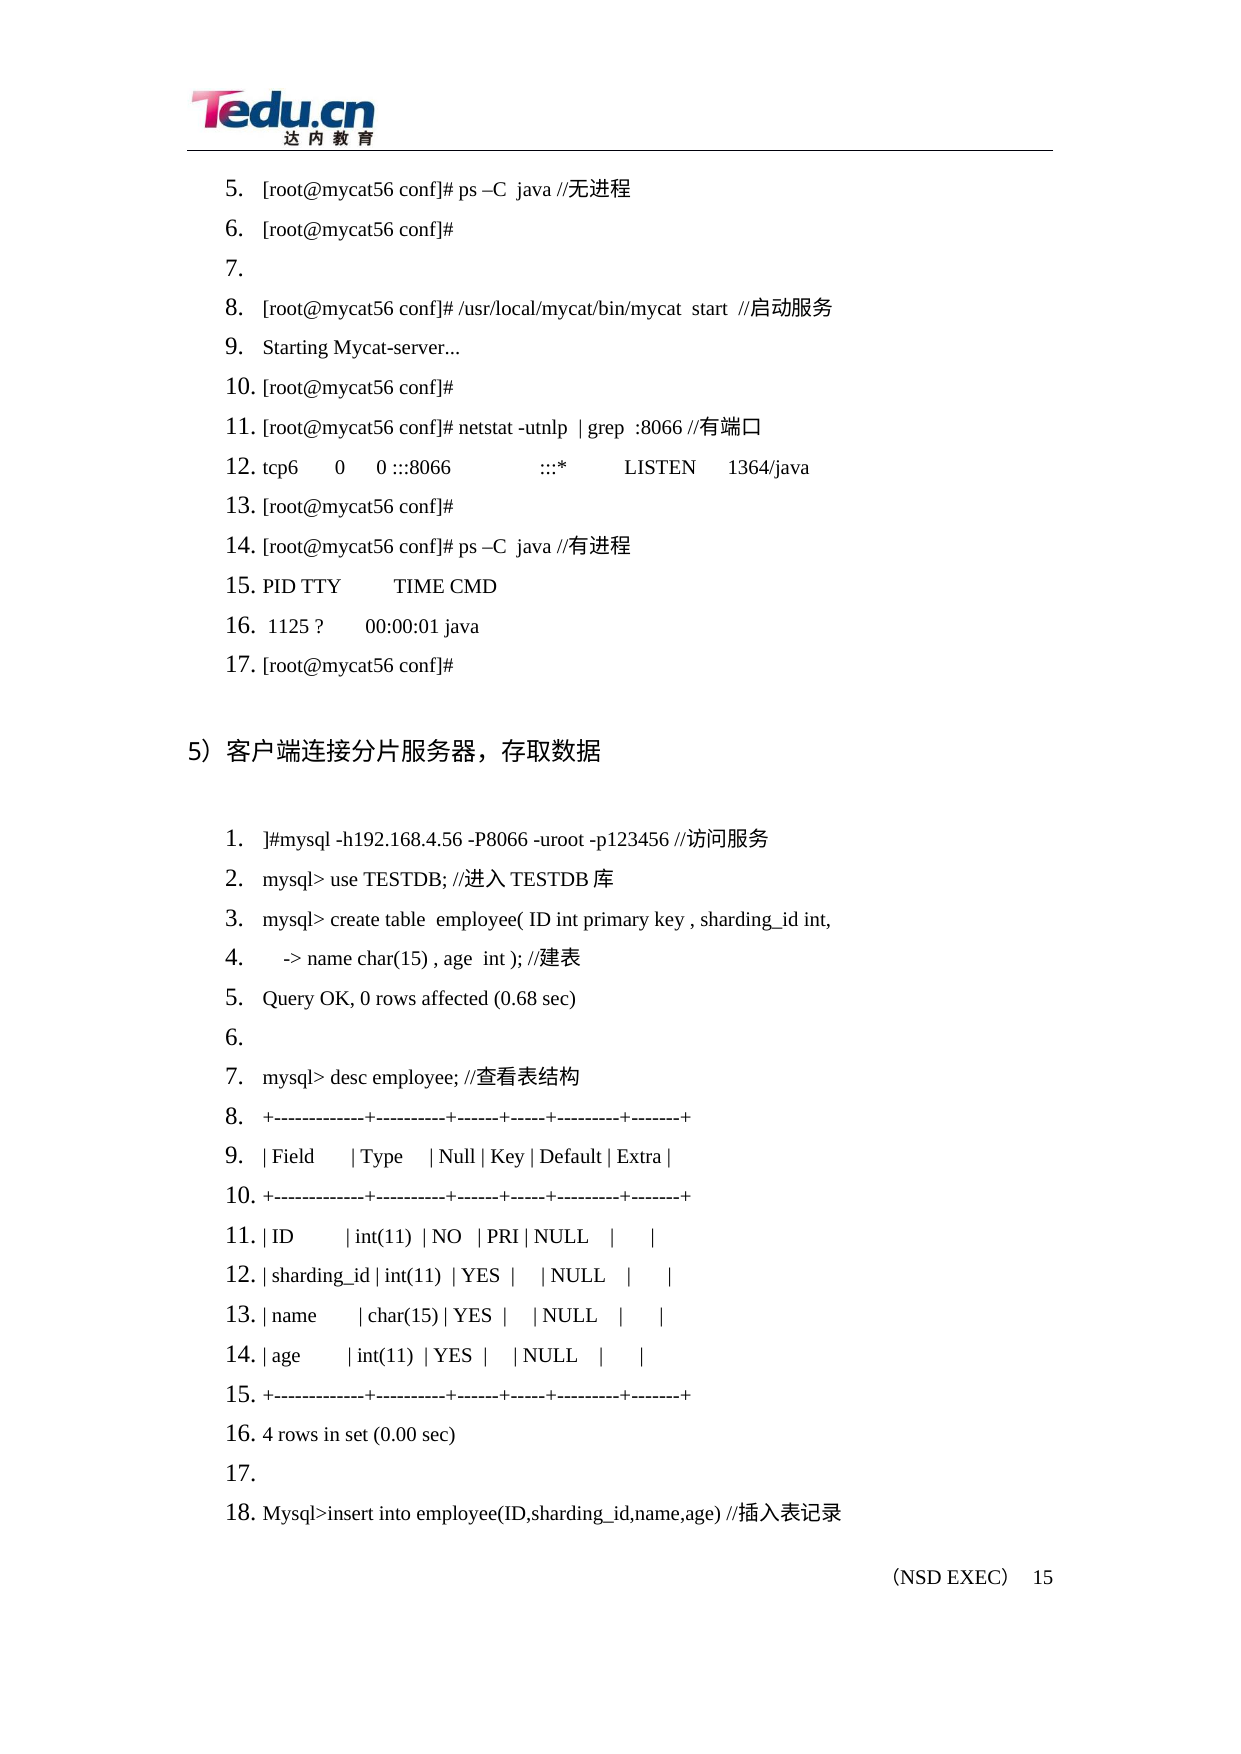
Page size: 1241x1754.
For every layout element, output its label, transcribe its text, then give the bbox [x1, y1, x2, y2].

list +-------------+----------+------+-----+---------+-------+ [225, 1376, 1053, 1410]
list | age | int(11) | YES | | NULL | | [225, 1336, 1053, 1370]
list [root@mycat56 conf]# [225, 647, 1053, 681]
text 5）客户端连接分片服务器，存取数据 [187, 716, 1053, 784]
list +-------------+----------+------+-----+---------+-------+ [225, 1098, 1053, 1132]
list Mysql>insert into employee(ID,sharding_id,name,age) //插入表记录 [225, 1494, 1053, 1528]
list | sharding_id | int(11) | YES | | NULL | | [225, 1257, 1053, 1291]
list +-------------+----------+------+-----+---------+-------+ [225, 1178, 1053, 1212]
list [root@mycat56 conf]# ps –C java //无进程 [225, 170, 1053, 204]
list [root@mycat56 conf]# ps –C java //有进程 [225, 528, 1053, 562]
list mysql> desc employee; //查看表结构 [225, 1058, 1053, 1092]
list [root@mycat56 conf]# netstat -utnlp | grep :8066 //有端口 [225, 408, 1053, 442]
list [root@mycat56 conf]# /usr/local/mycat/bin/mycat start //启动服务 [225, 289, 1053, 323]
list PID TTY TIME CMD [225, 568, 1053, 602]
list mysql> use TESTDB; //进入TESTDB库 [225, 860, 1053, 894]
list [root@mycat56 conf]# [225, 488, 1053, 522]
picture [187, 88, 379, 148]
list mysql> create table employee( ID int primary key , sharding_id int, [225, 900, 1053, 934]
list ]#mysql -h192.168.4.56 -P8066 -uroot -p123456 //访问服务 [225, 820, 1053, 854]
list | name | char(15) | YES | | NULL | | [225, 1297, 1053, 1331]
list 4 rows in set (0.00 sec) [225, 1416, 1053, 1450]
list | Field | Type | Null | Key | Default | Extra | [225, 1138, 1053, 1172]
list Query OK, 0 rows affected (0.68 sec) [225, 980, 1053, 1014]
list Starting Mycat-server... [225, 329, 1053, 363]
list [root@mycat56 conf]# [225, 368, 1053, 402]
list tcp6 0 0 :::8066 :::* LISTEN 1364/java [225, 448, 1053, 482]
list | ID | int(11) | NO | PRI | NULL | | [225, 1217, 1053, 1251]
list -> name char(15) , age int ); //建表 [225, 940, 1053, 974]
list 1125 ? 00:00:01 java [225, 607, 1053, 641]
list [root@mycat56 conf]# [225, 210, 1053, 244]
